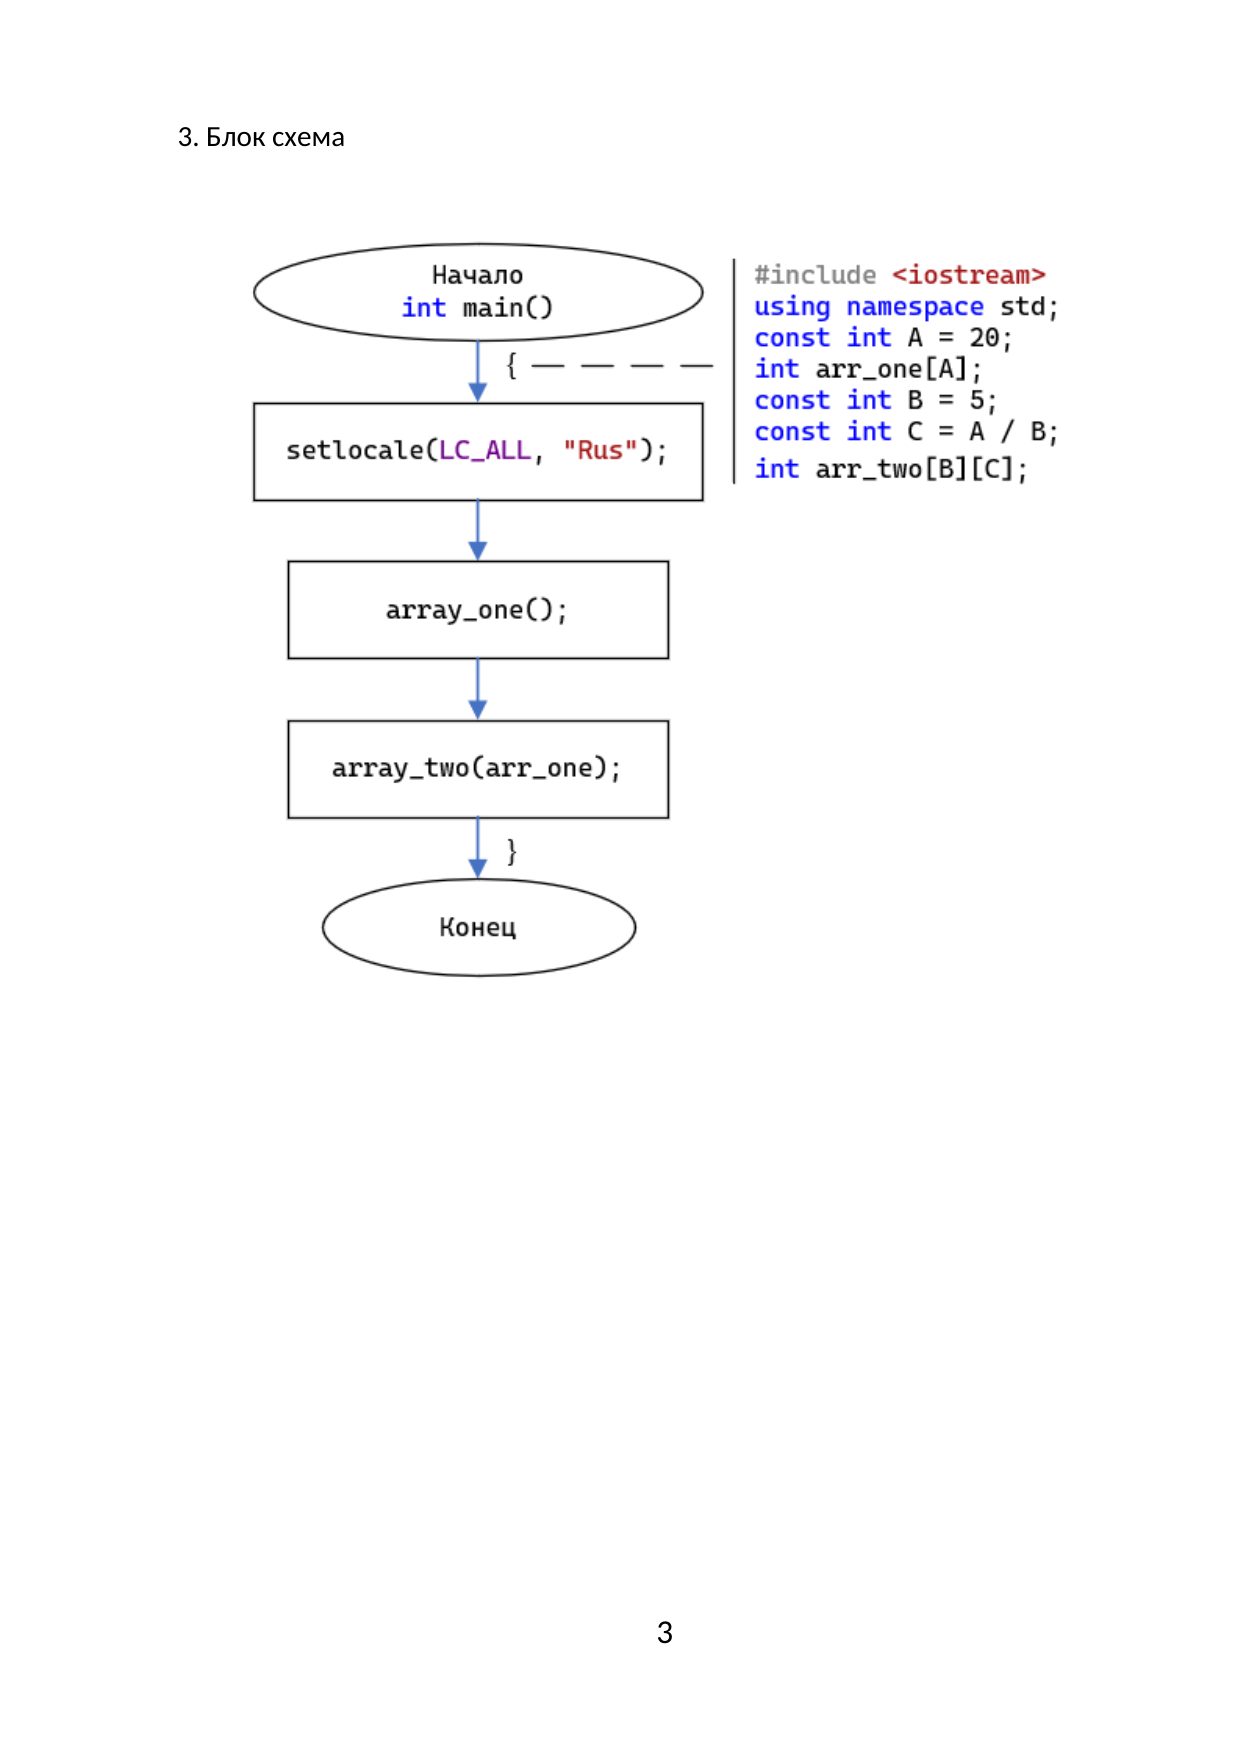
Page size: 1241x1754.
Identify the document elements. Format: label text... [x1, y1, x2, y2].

text 3. Блок схема [177, 118, 1152, 154]
picture [177, 173, 1129, 1049]
